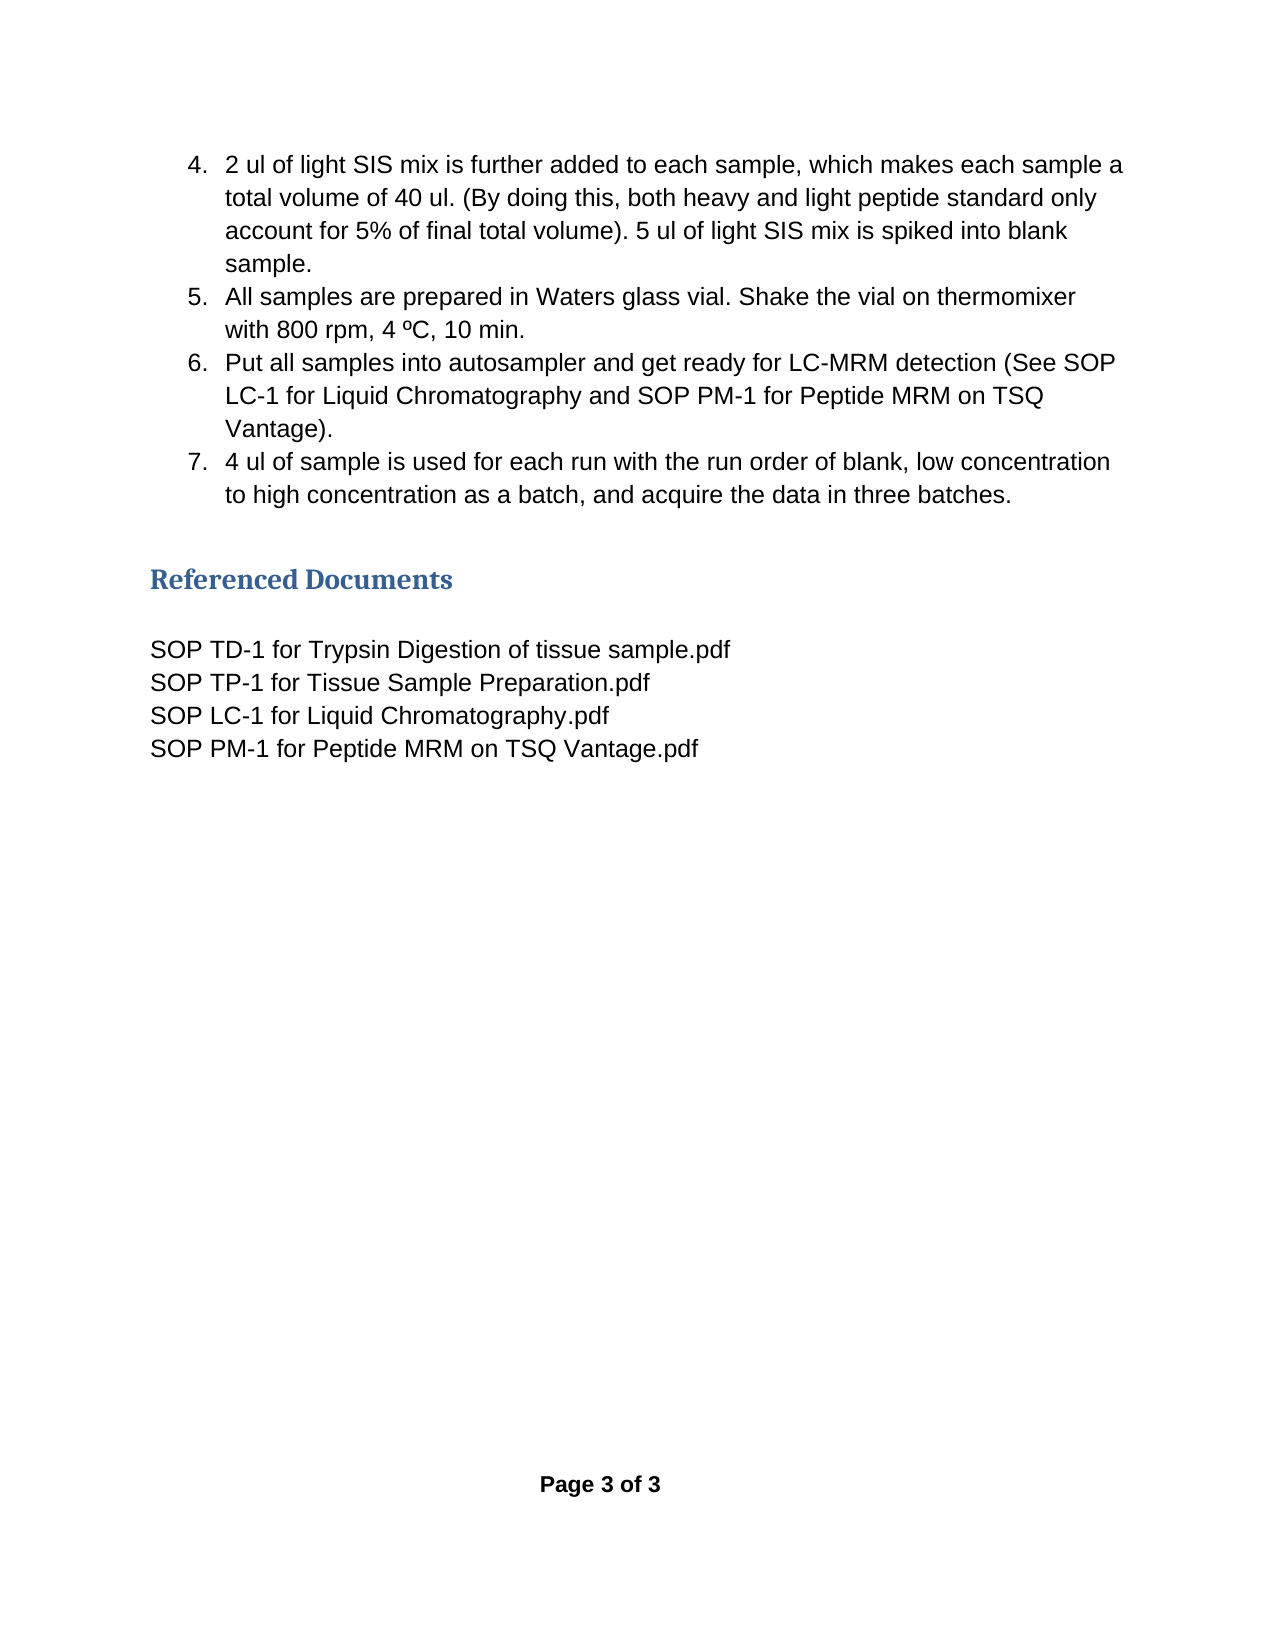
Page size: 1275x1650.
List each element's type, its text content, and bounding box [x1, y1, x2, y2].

text SOP TD-1 for Trypsin Digestion of tissue sample.pdf [150, 635, 1125, 663]
text SOP TP-1 for Tissue Sample Preparation.pdf [150, 668, 1125, 697]
subtitle Referenced Documents [150, 563, 1125, 597]
list 4 ul of sample is used for each run with the run order of blank, low concentration to high concentration as a batch, and acquire the data in three batches. [187, 447, 1125, 509]
list All samples are prepared in Waters glass vial. Shake the vial on thermomixer with 800 rpm, 4 ºC, 10 min. [187, 282, 1125, 344]
list 2 ul of light SIS mix is further added to each sample, which makes each sample a total volume of 40 ul. (By doing this, both heavy and light peptide standard only account for 5% of final total volume). 5 ul of light SIS mix is spiked into blank sample. [187, 150, 1125, 278]
text SOP LC-1 for Liquid Chromatography.pdf SOP PM-1 for Peptide MRM on TSQ Vantage.pdf [150, 701, 1125, 763]
list Put all samples into autosampler and get ready for LC-MRM detection (See SOP LC-1 for Liquid Chromatography and SOP PM-1 for Peptide MRM on TSQ Vantage). [187, 348, 1125, 443]
